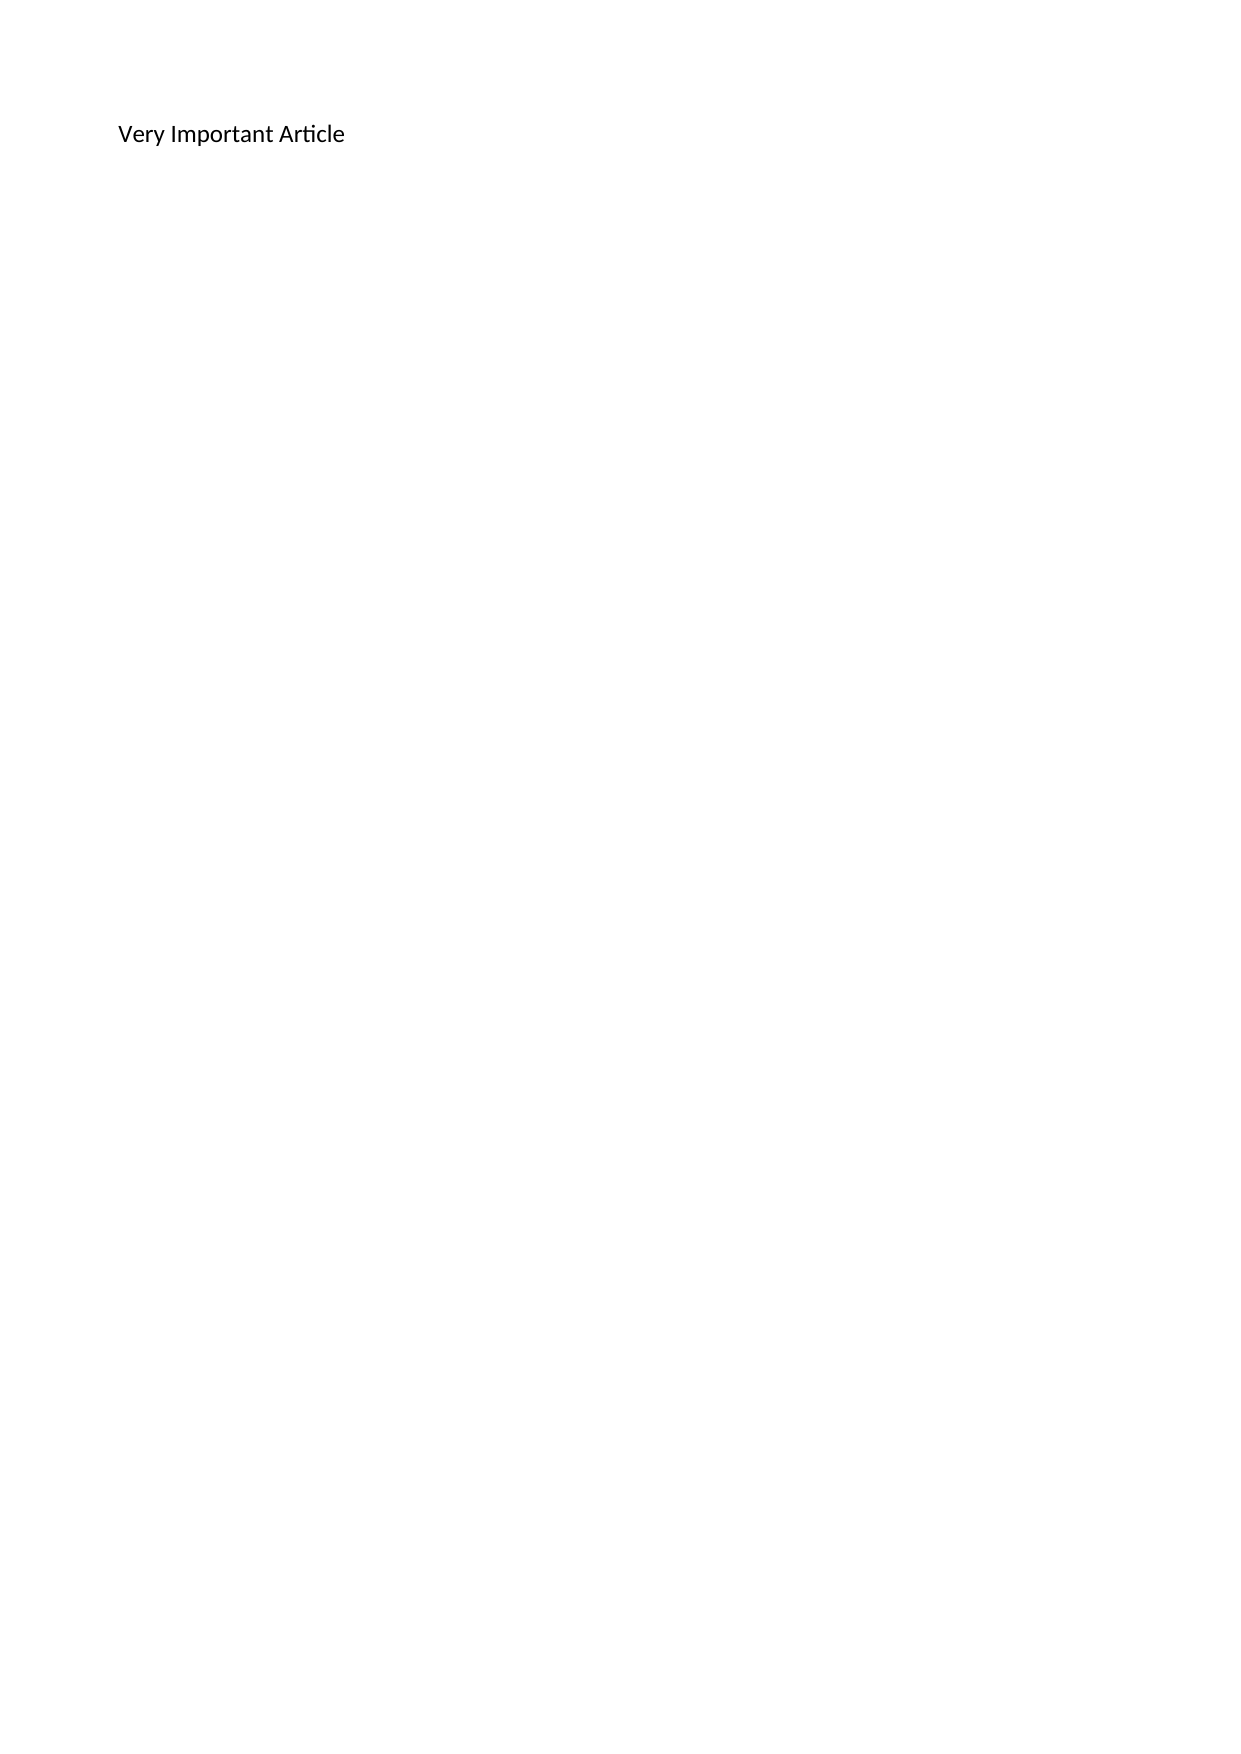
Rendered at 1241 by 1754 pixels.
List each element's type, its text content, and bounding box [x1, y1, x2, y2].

text Very Important Article [118, 118, 1122, 149]
